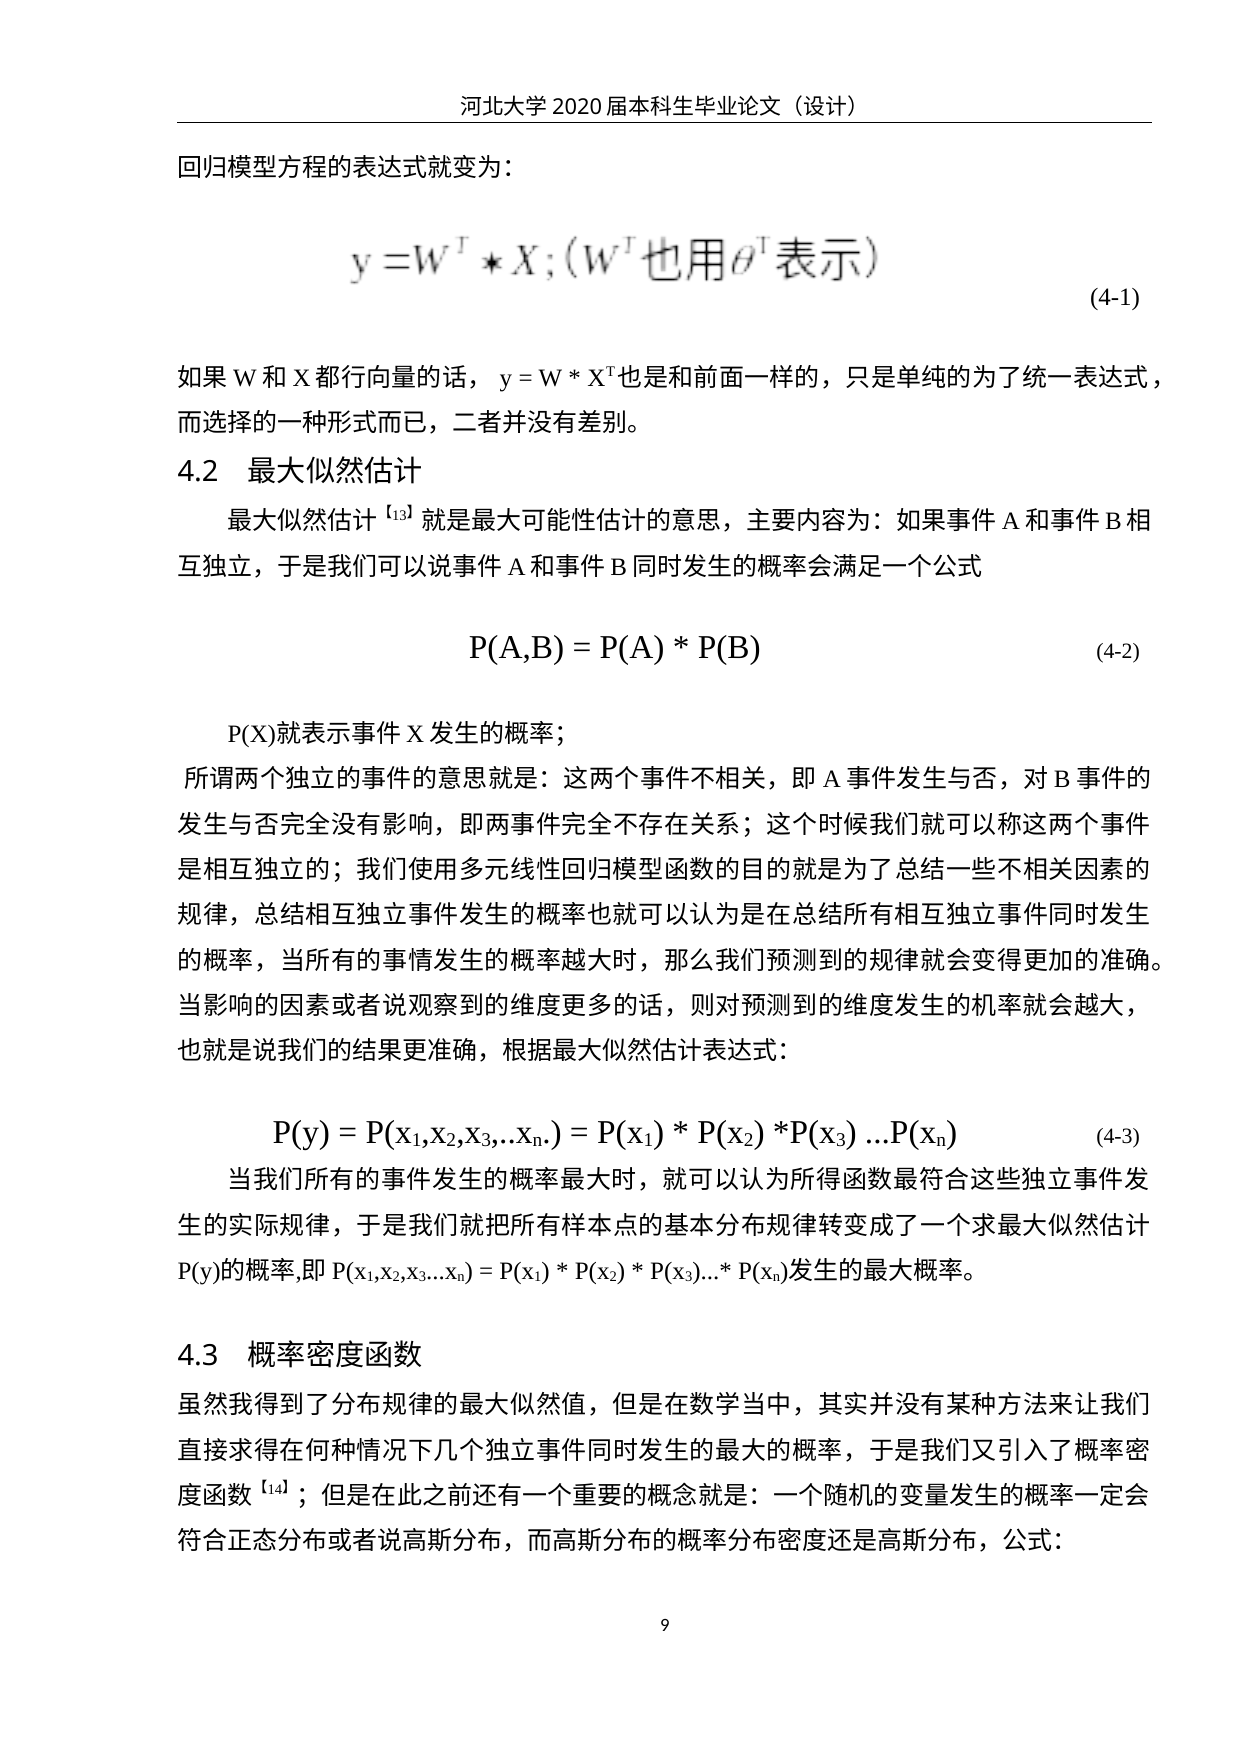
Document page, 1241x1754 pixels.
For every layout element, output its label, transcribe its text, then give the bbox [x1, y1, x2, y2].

text 4.2 最大似然估计 [177, 448, 1152, 490]
text P(A,B) = P(A) * P(B) (4-2) [177, 627, 1152, 666]
text 所谓两个独立的事件的意思就是：这两个事件不相关，即A事件发生与否，对B事件的发生与否完全没有影响，即两事件完全不存在关系；这个时候我们就可以称这两个事件是相互独立的；我们使用多元线性回归模型函数的目的就是为了总结一些不相关因素的规律，总结相互独立事件发生的概率也就可以认为是在总结所有相互独立事件同时发生的概率，当所有的事情发生的概率越大时，那么我们预测到的规律就会变得更加的准确。当影响的因素或者说观察到的维度更多的话，则对预测到的维度发生的机率就会越大，也就是说我们的结果更准确，根据最大似然估计表达式： [177, 759, 1152, 1067]
text 最大似然估计【13】就是最大可能性估计的意思，主要内容为：如果事件A和事件B相互独立，于是我们可以说事件A和事件B同时发生的概率会满足一个公式 [177, 501, 1152, 582]
text P(y) = P(x1,x2,x3,..xn.) = P(x1) * P(x2) *P(x3) ...P(xn) (4-3) [177, 1112, 1152, 1150]
text (4-1) [177, 229, 1152, 311]
text 如果W和X都行向量的话， y = W * XT也是和前面一样的，只是单纯的为了统一表达式，而选择的一种形式而已，二者并没有差别。 [177, 357, 1152, 439]
text 当我们所有的事件发生的概率最大时，就可以认为所得函数最符合这些独立事件发生的实际规律，于是我们就把所有样本点的基本分布规律转变成了一个求最大似然估计P(y)的概率,即P(x1,x2,x3...xn) = P(x1) * P(x2) * P(x3)...* P(xn)发生的最大概率。 [177, 1160, 1152, 1287]
text 4.3 概率密度函数 [177, 1332, 1152, 1374]
text P(X)就表示事件X发生的概率； [177, 714, 1152, 750]
